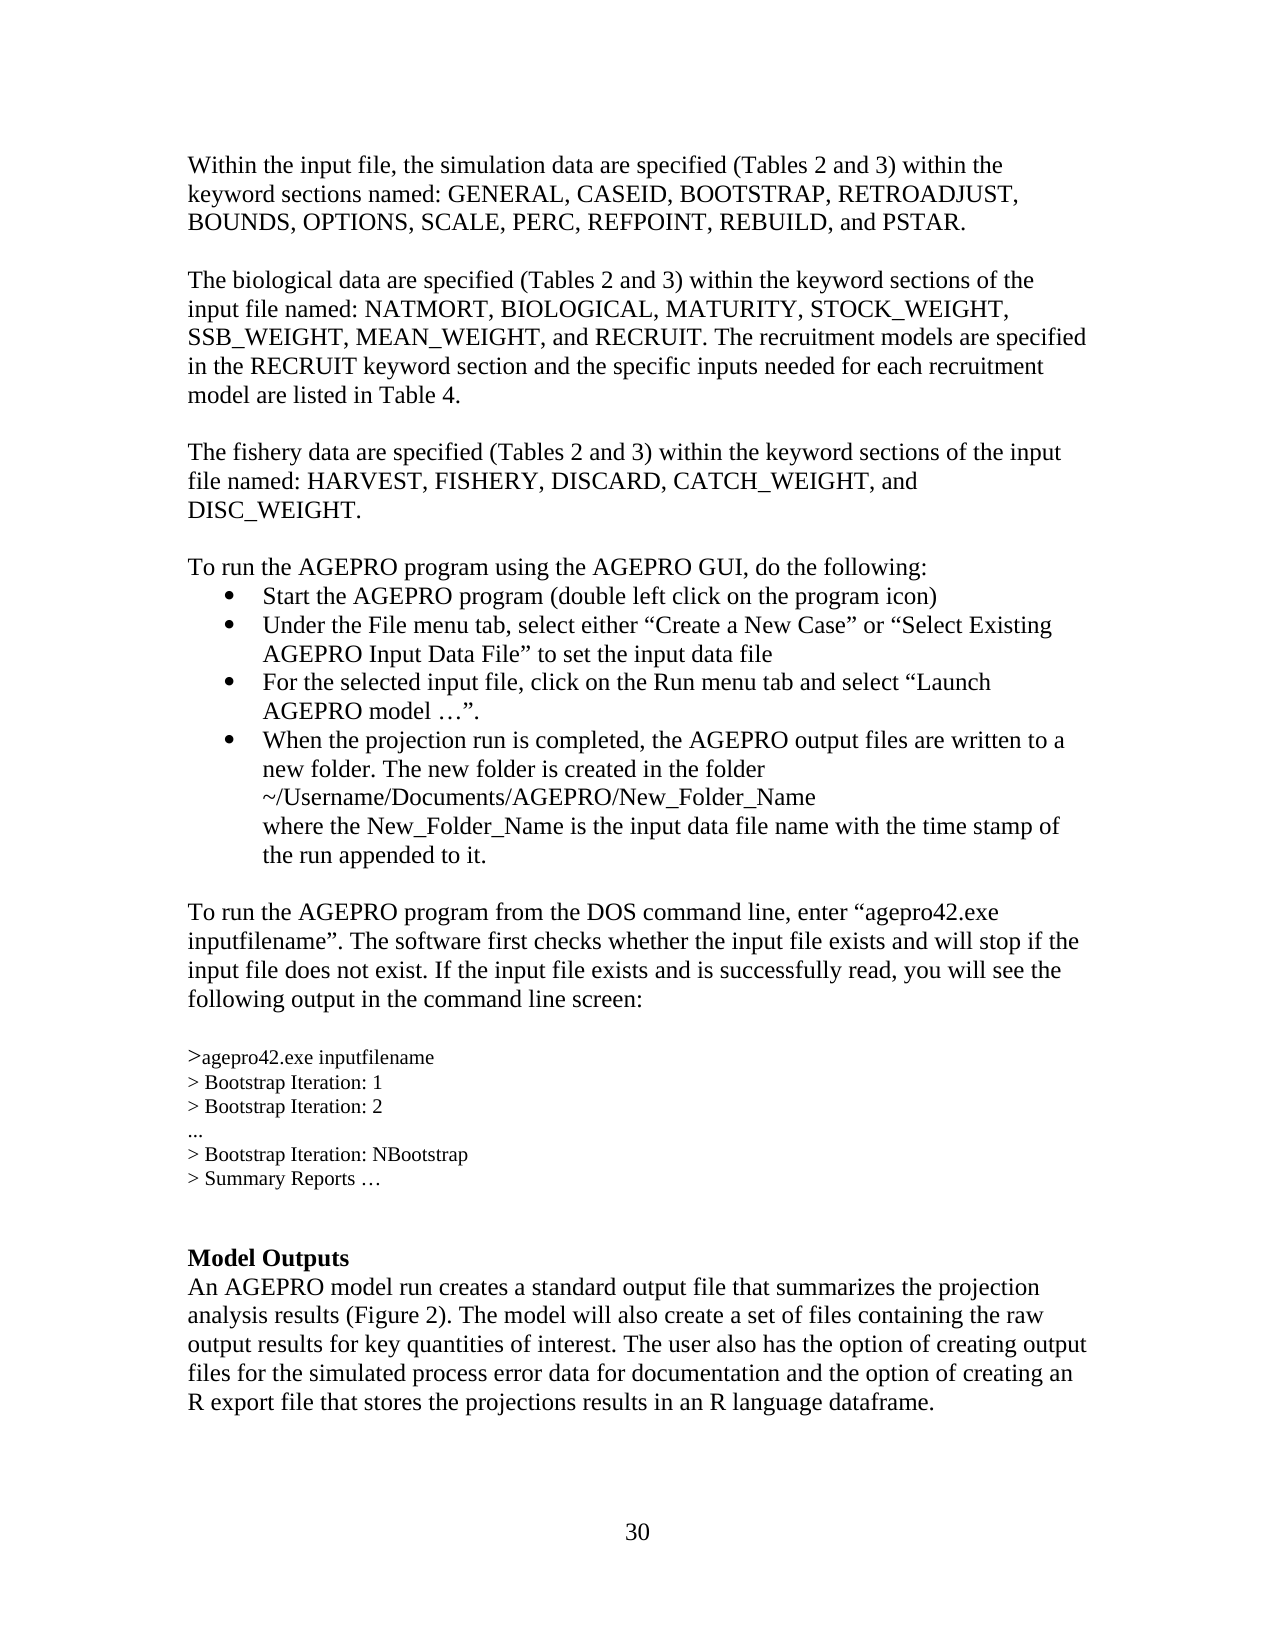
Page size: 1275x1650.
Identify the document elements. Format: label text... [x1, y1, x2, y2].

list where the New_Folder_Name is the input data file name with the time stamp of the run appended to it. [262, 811, 1087, 869]
text > Summary Reports … [187, 1166, 1087, 1190]
list When the projection run is completed, the AGEPRO output files are written to a new folder. The new folder is created in the folder ~/Username/Documents/AGEPRO/New_Folder_Name [225, 725, 1087, 811]
text To run the AGEPRO program from the DOS command line, enter “agepro42.exe inputfilename”. The software first checks whether the input file exists and will stop if the input file does not exist. If the input file exists and is successfully read, you will see the following output in the command line screen: [187, 897, 1087, 1012]
text Within the input file, the simulation data are specified (Tables 2 and 3) within the keyword sections named: GENERAL, CASEID, BOOTSTRAP, RETROADJUST, BOUNDS, OPTIONS, SCALE, PERC, REFPOINT, REBUILD, and PSTAR. [187, 150, 1087, 236]
text > Bootstrap Iteration: 1 [187, 1070, 1087, 1094]
text Model Outputs [187, 1243, 1087, 1272]
text > Bootstrap Iteration: 2 [187, 1094, 1087, 1118]
text To run the AGEPRO program using the AGEPRO GUI, do the following: [187, 552, 1087, 581]
list For the selected input file, click on the Run menu tab and select “Launch AGEPRO model …”. [225, 667, 1087, 725]
list Under the File menu tab, select either “Create a New Case” or “Select Existing AGEPRO Input Data File” to set the input data file [225, 610, 1087, 667]
text The fishery data are specified (Tables 2 and 3) within the keyword sections of the input file named: HARVEST, FISHERY, DISCARD, CATCH_WEIGHT, and DISC_WEIGHT. [187, 437, 1087, 524]
list Start the AGEPRO program (double left click on the program icon) [225, 581, 1087, 610]
text analysis results (Figure 2). The model will also create a set of files containing the raw output results for key quantities of interest. The user also has the option of creating output files for the simulated process error data for documentation and the option of creating an R export file that stores the projections results in an R language dataframe. [187, 1301, 1087, 1416]
text > Bootstrap Iteration: NBootstrap [187, 1142, 1087, 1166]
text ... [187, 1118, 1087, 1142]
text >agepro42.exe inputfilename [187, 1041, 1087, 1070]
text An AGEPRO model run creates a standard output file that summarizes the projection [187, 1272, 1087, 1301]
text The biological data are specified (Tables 2 and 3) within the keyword sections of the input file named: NATMORT, BIOLOGICAL, MATURITY, STOCK_WEIGHT, SSB_WEIGHT, MEAN_WEIGHT, and RECRUIT. The recruitment models are specified in the RECRUIT keyword section and the specific inputs needed for each recruitment model are listed in Table 4. [187, 265, 1087, 409]
